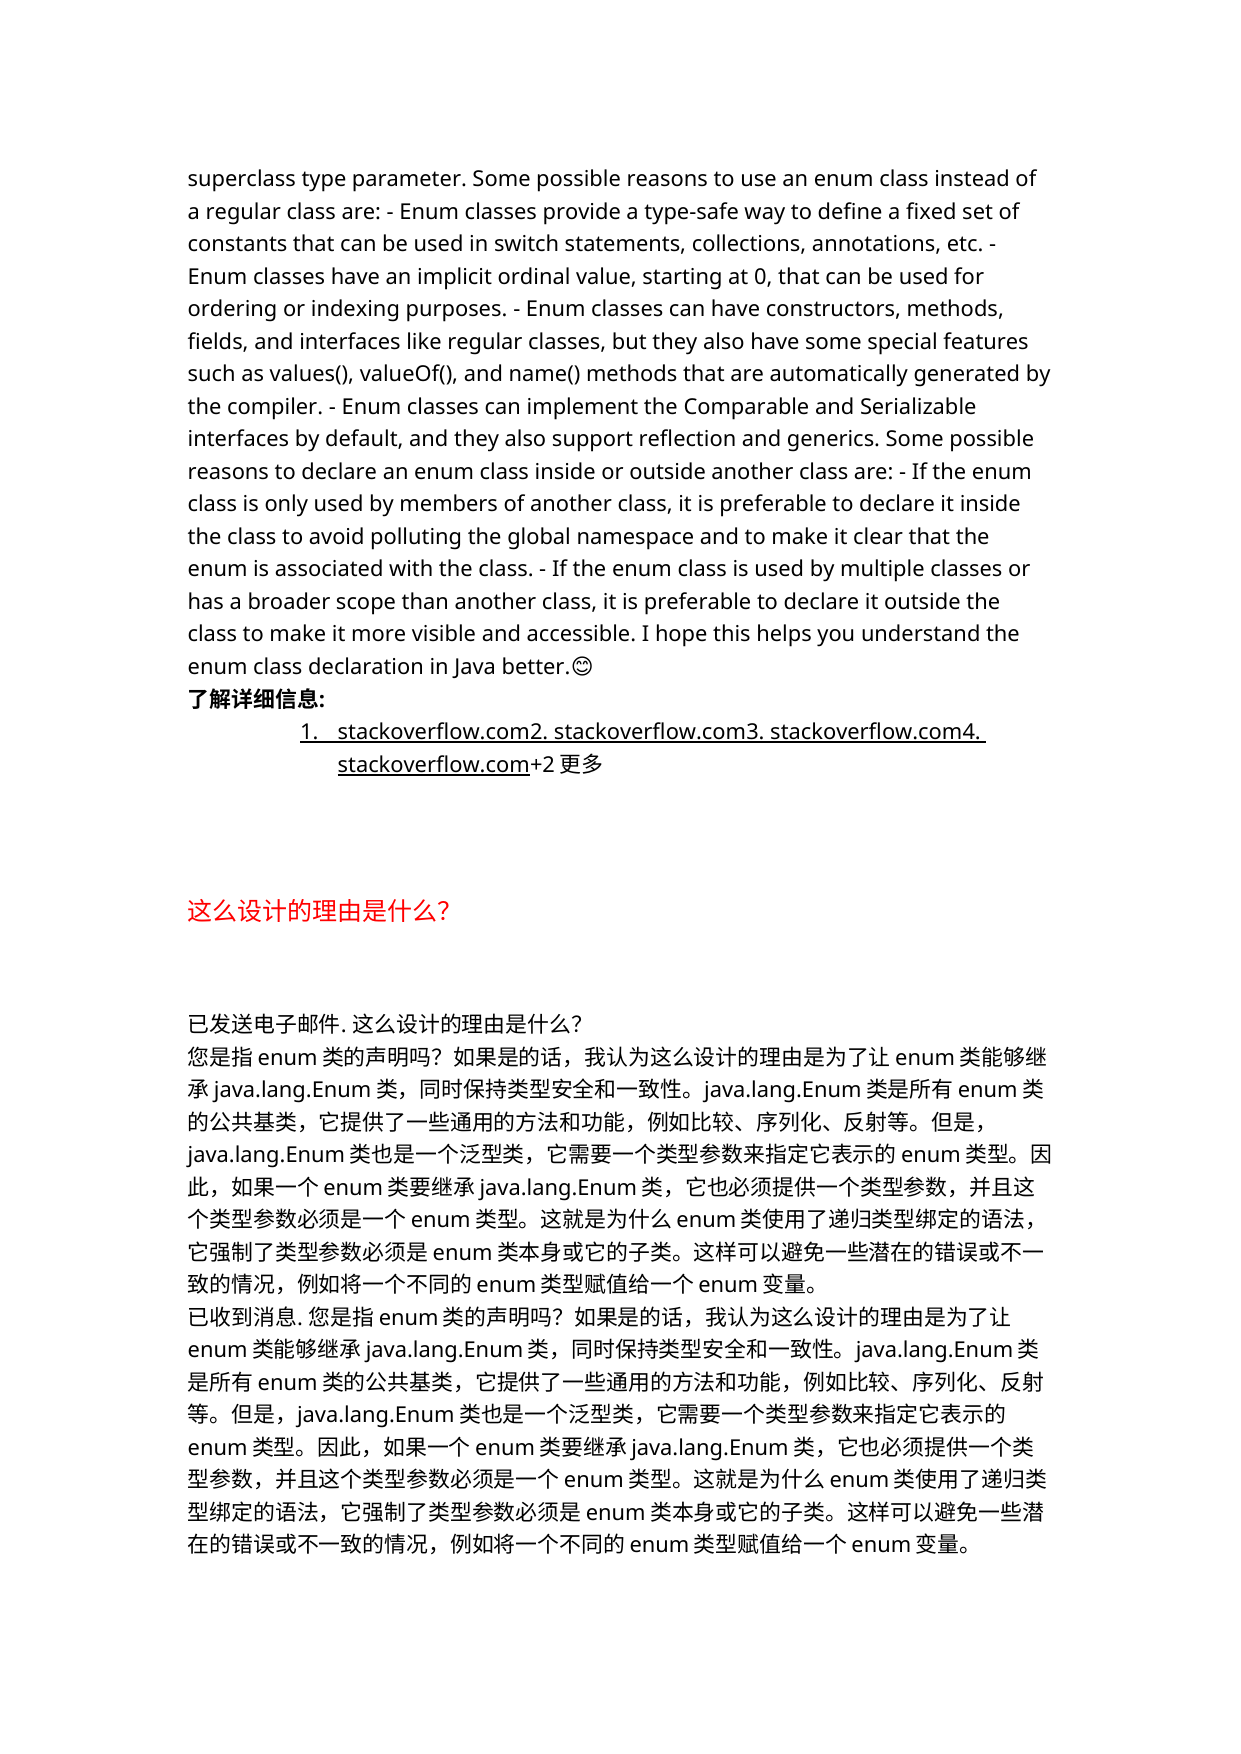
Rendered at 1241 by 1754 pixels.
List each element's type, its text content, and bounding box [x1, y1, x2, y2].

text 您是指enum类的声明吗？如果是的话，我认为这么设计的理由是为了让enum类能够继承java.lang.Enum类，同时保持类型安全和一致性。java.lang.Enum类是所有enum类的公共基类，它提供了一些通用的方法和功能，例如比较、序列化、反射等。但是，java.lang.Enum类也是一个泛型类，它需要一个类型参数来指定它表示的enum类型。因此，如果一个enum类要继承java.lang.Enum类，它也必须提供一个类型参数，并且这个类型参数必须是一个enum类型。这就是为什么enum类使用了递归类型绑定的语法，它强制了类型参数必须是enum类本身或它的子类。这样可以避免一些潜在的错误或不一致的情况，例如将一个不同的enum类型赋值给一个enum变量。 [187, 1039, 1053, 1299]
text 已收到消息. 您是指enum类的声明吗？如果是的话，我认为这么设计的理由是为了让enum类能够继承java.lang.Enum类，同时保持类型安全和一致性。java.lang.Enum类是所有enum类的公共基类，它提供了一些通用的方法和功能，例如比较、序列化、反射等。但是，java.lang.Enum类也是一个泛型类，它需要一个类型参数来指定它表示的enum类型。因此，如果一个enum类要继承java.lang.Enum类，它也必须提供一个类型参数，并且这个类型参数必须是一个enum类型。这就是为什么enum类使用了递归类型绑定的语法，它强制了类型参数必须是enum类本身或它的子类。这样可以避免一些潜在的错误或不一致的情况，例如将一个不同的enum类型赋值给一个enum变量。 [187, 1299, 1053, 1559]
text 这么设计的理由是什么？ [187, 877, 1053, 942]
text 了解详细信息: [187, 682, 1053, 714]
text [187, 162, 1053, 682]
text 已发送电子邮件. 这么设计的理由是什么？ [187, 1007, 1053, 1039]
list stackoverflow.com2. stackoverflow.com3. stackoverflow.com4. stackoverflow.com+2 更多 [300, 714, 1053, 779]
